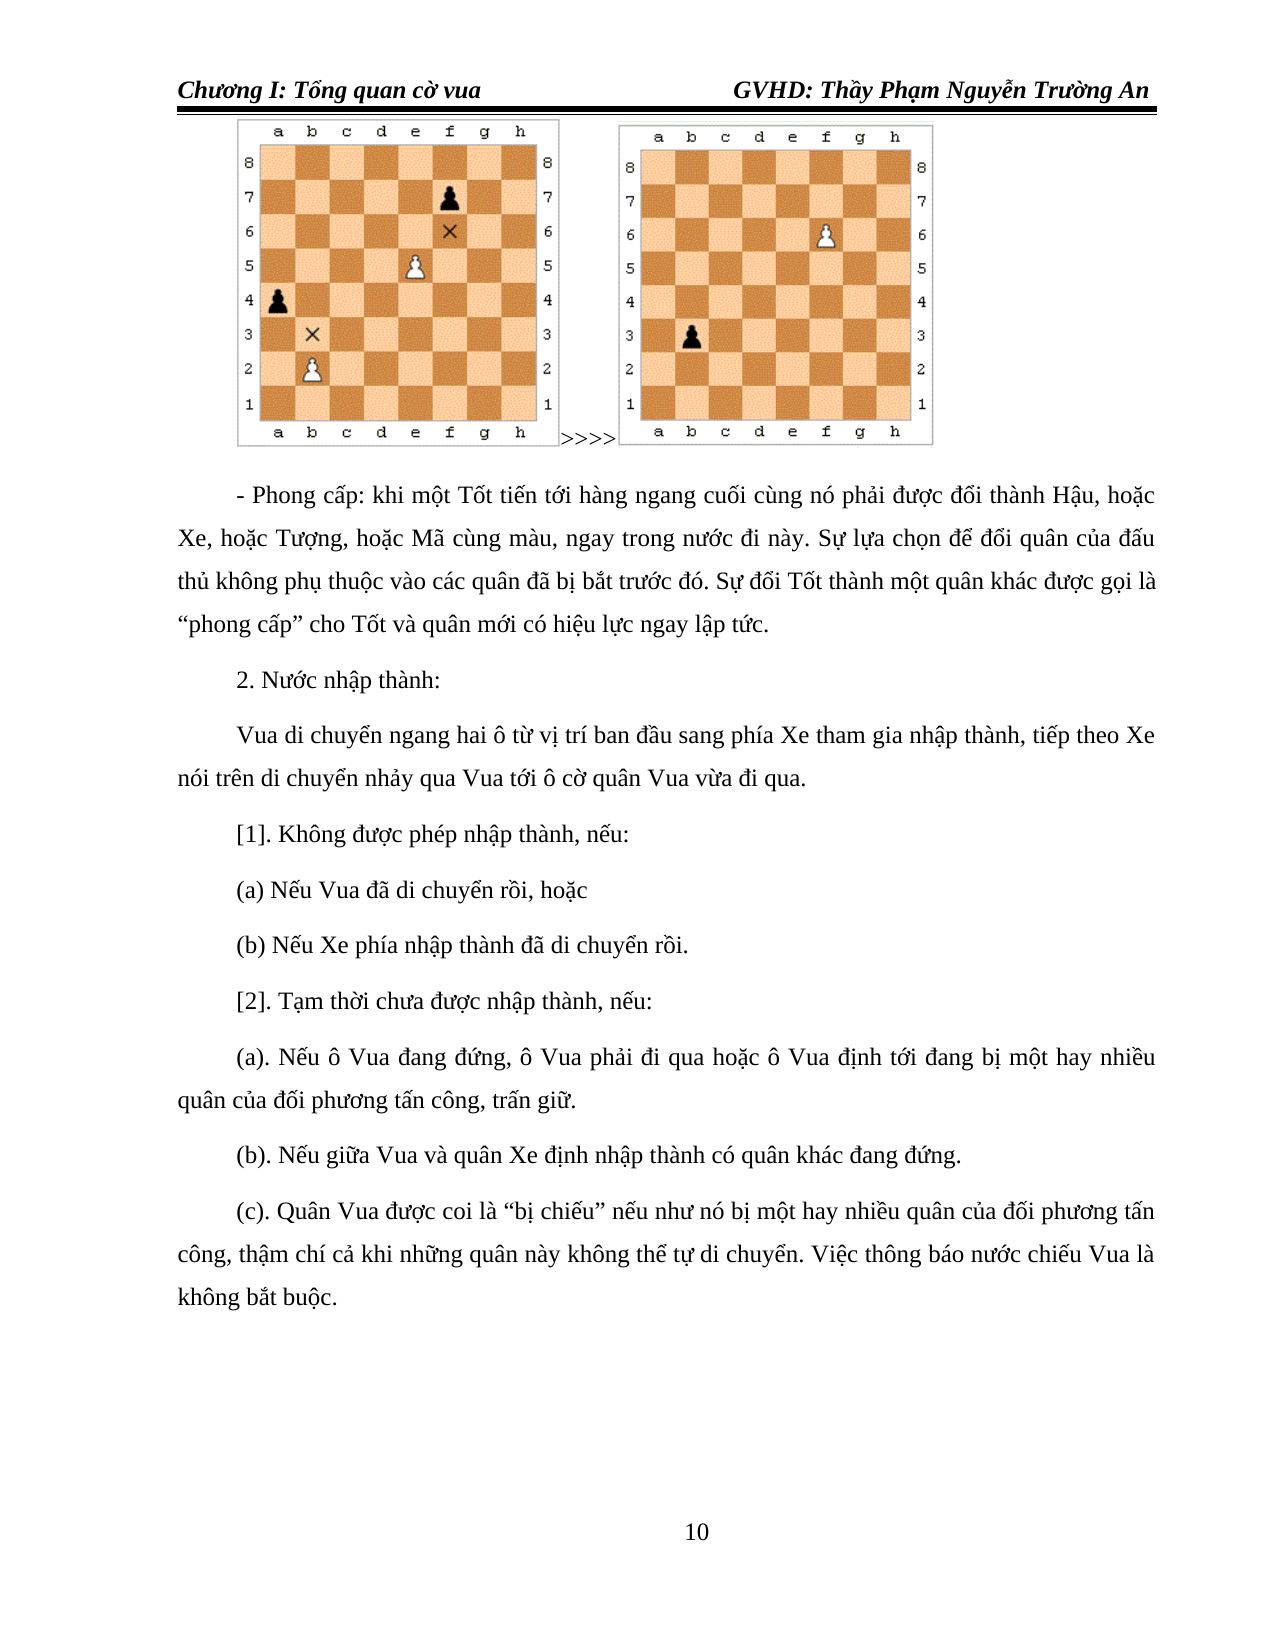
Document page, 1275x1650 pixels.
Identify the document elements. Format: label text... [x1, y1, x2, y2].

text (b). Nếu giữa Vua và quân Xe định nhập thành có quân khác đang đứng. [177, 1140, 1157, 1169]
picture [616, 121, 936, 448]
picture [236, 118, 561, 448]
text [2]. Tạm thời chưa được nhập thành, nếu: [177, 986, 1157, 1015]
text [1]. Không được phép nhập thành, nếu: [177, 819, 1157, 848]
text (c). Quân Vua được coi là “bị chiếu” nếu như nó bị một hay nhiều quân của đối phương tấn công, thậm chí cả khi những quân này không thể tự di chuyển. Việc thông báo nước chiếu Vua là không bắt buộc. [177, 1196, 1157, 1311]
text (b) Nếu Xe phía nhập thành đã di chuyển rồi. [177, 930, 1157, 959]
text 2. Nước nhập thành: [177, 665, 1157, 693]
text (a). Nếu ô Vua đang đứng, ô Vua phải đi qua hoặc ô Vua định tới đang bị một hay nhiều quân của đối phương tấn công, trấn giữ. [177, 1042, 1157, 1113]
text - Phong cấp: khi một Tốt tiến tới hàng ngang cuối cùng nó phải được đổi thành Hậu, hoặc Xe, hoặc Tượng, hoặc Mã cùng màu, ngay trong nước đi này. Sự lựa chọn để đổi quân của đấu thủ không phụ thuộc vào các quân đã bị bắt trước đó. Sự đổi Tốt thành một quân khác được gọi là “phong cấp” cho Tốt và quân mới có hiệu lực ngay lập tức. [177, 480, 1157, 638]
text (a) Nếu Vua đã di chuyển rồi, hoặc [177, 875, 1157, 903]
text Vua di chuyển ngang hai ô từ vị trí ban đầu sang phía Xe tham gia nhập thành, tiếp theo Xe nói trên di chuyển nhảy qua Vua tới ô cờ quân Vua vừa đi qua. [177, 720, 1157, 792]
